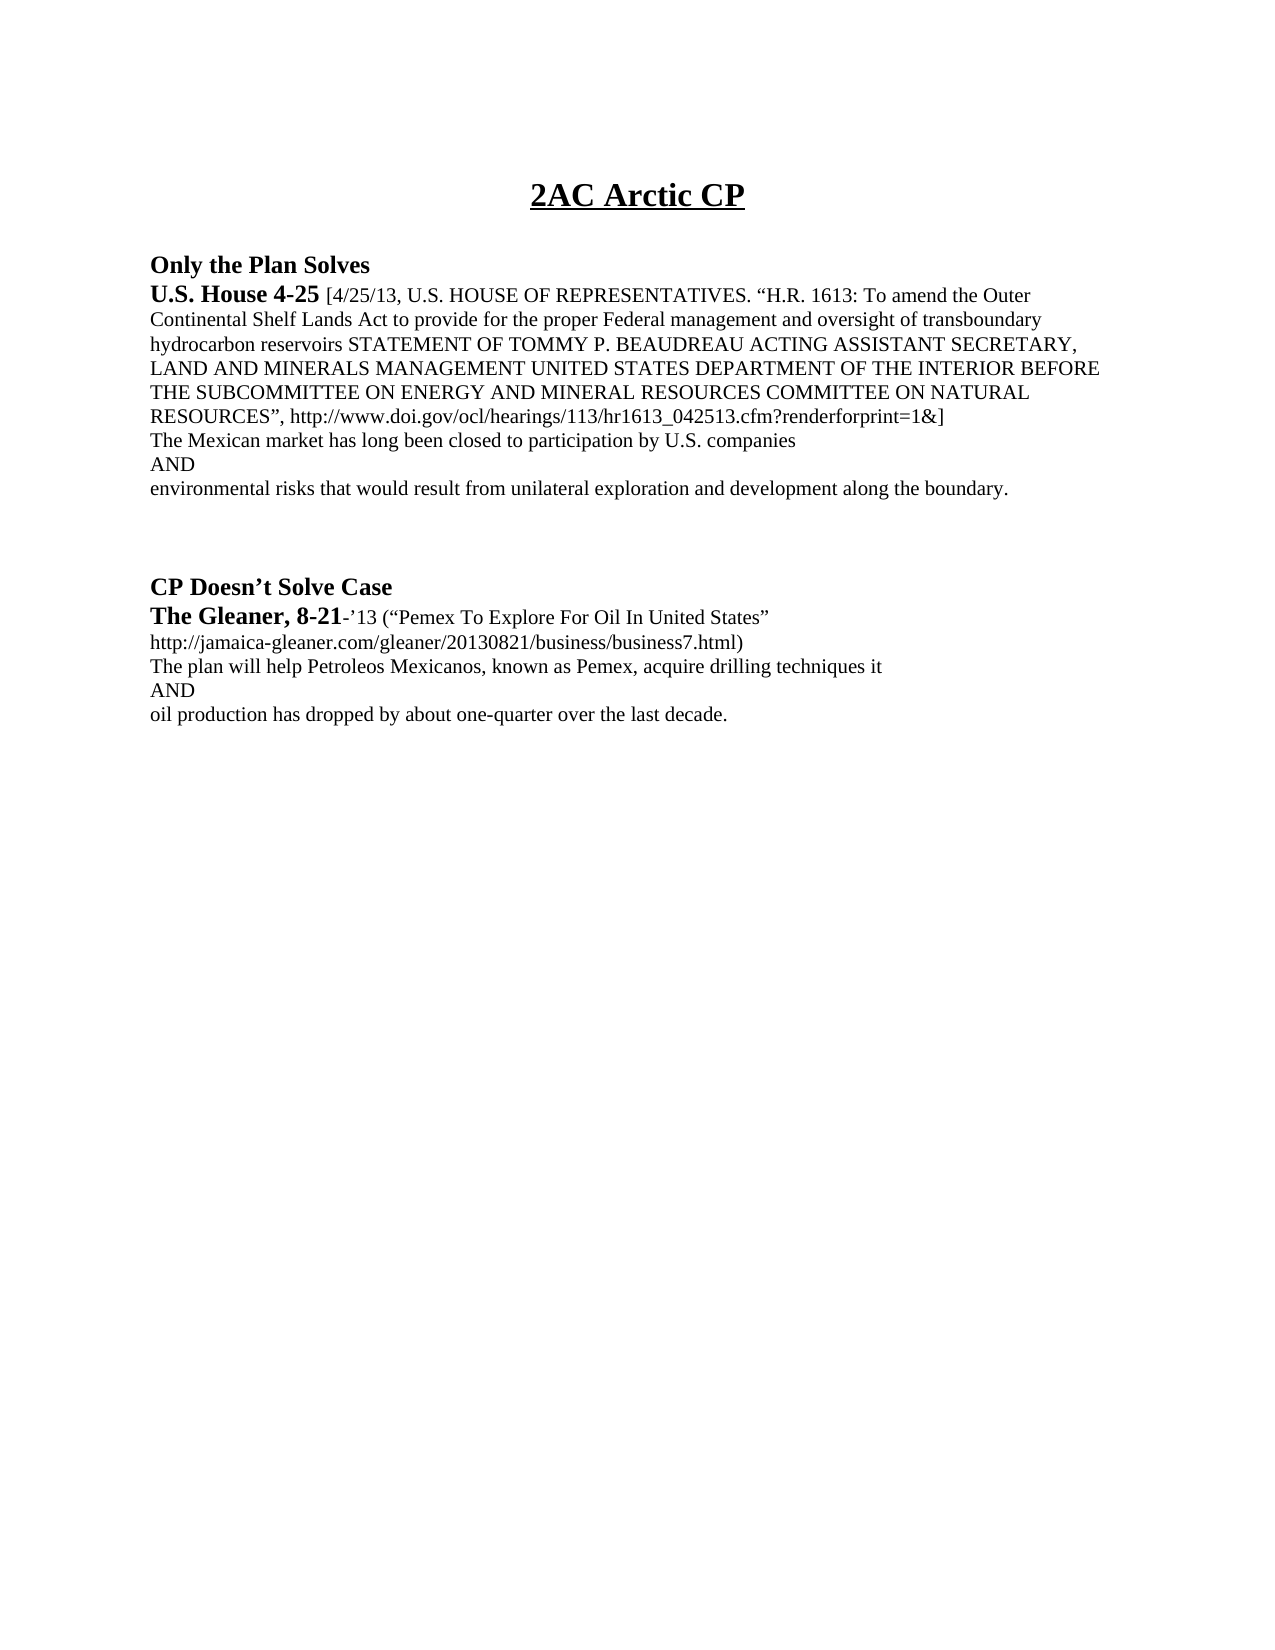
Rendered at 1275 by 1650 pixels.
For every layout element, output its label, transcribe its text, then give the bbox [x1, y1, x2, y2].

text oil production has dropped by about one-quarter over the last decade. [150, 702, 1125, 726]
text The plan will help Petroleos Mexicanos, known as Pemex, acquire drilling techniques it [150, 654, 1125, 678]
subtitle 2AC Arctic CP [150, 175, 1125, 213]
text The Mexican market has long been closed to participation by U.S. companies [150, 428, 1125, 452]
text AND [150, 678, 1125, 702]
text AND [150, 452, 1125, 476]
text The Gleaner, 8-21-’13 (“Pemex To Explore For Oil In United States” http://jamaica-gleaner.com/gleaner/20130821/business/business7.html) [150, 601, 1125, 654]
text environmental risks that would result from unilateral exploration and development along the boundary. [150, 476, 1125, 500]
text CP Doesn’t Solve Case [150, 572, 1125, 601]
text U.S. House 4-25 [4/25/13, U.S. HOUSE OF REPRESENTATIVES. “H.R. 1613: To amend the Outer Continental Shelf Lands Act to provide for the proper Federal management and oversight of transboundary hydrocarbon reservoirs STATEMENT OF TOMMY P. BEAUDREAU ACTING ASSISTANT SECRETARY, LAND AND MINERALS MANAGEMENT UNITED STATES DEPARTMENT OF THE INTERIOR BEFORE THE SUBCOMMITTEE ON ENERGY AND MINERAL RESOURCES COMMITTEE ON NATURAL RESOURCES”, http://www.doi.gov/ocl/hearings/113/hr1613_042513.cfm?renderforprint=1&] [150, 279, 1125, 428]
text Only the Plan Solves [150, 250, 1125, 279]
